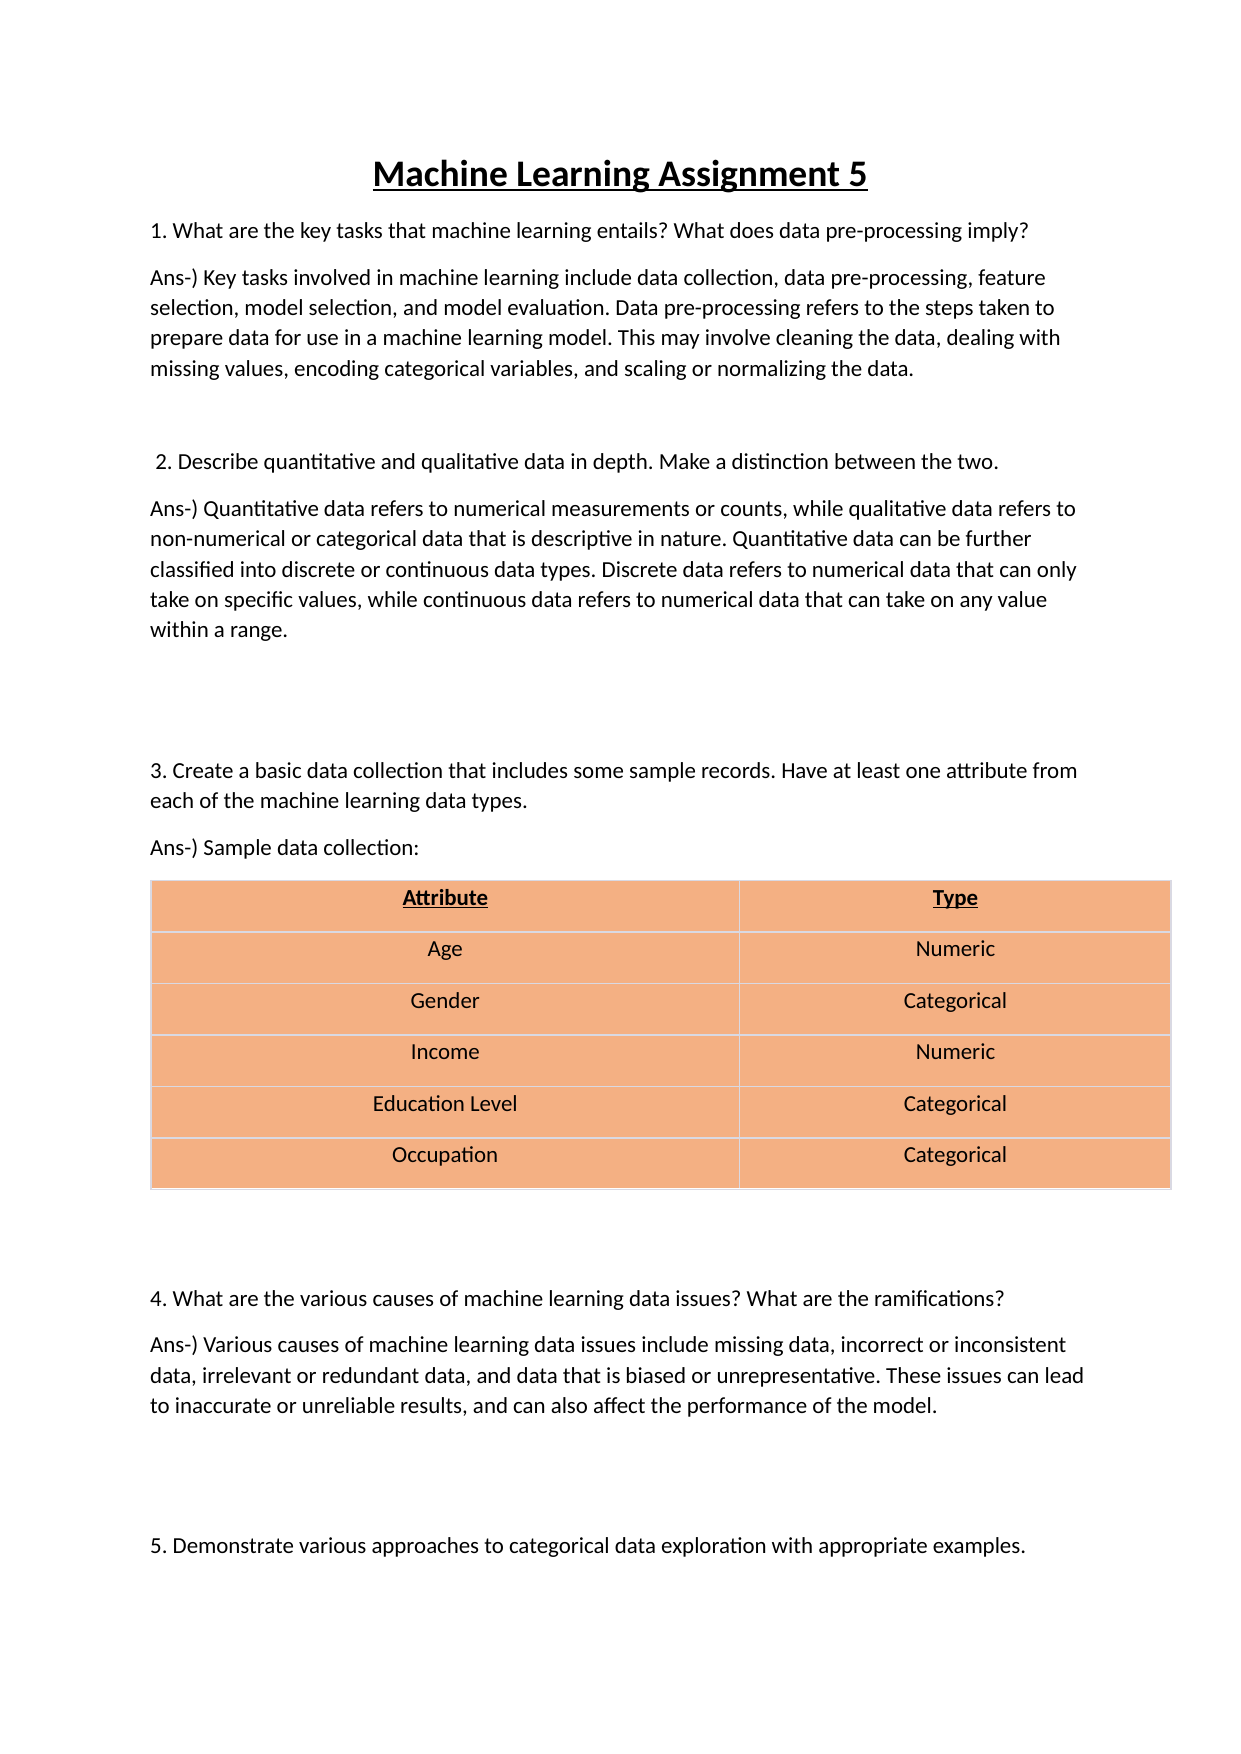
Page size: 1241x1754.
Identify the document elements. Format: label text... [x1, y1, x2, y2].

table_cell Occupation [152, 1139, 739, 1188]
table_cell Age [152, 933, 739, 983]
text Ans-) Sample data collection: [150, 833, 1090, 861]
table_header Type [740, 881, 1170, 931]
table_cell Gender [152, 984, 739, 1034]
text 1. What are the key tasks that machine learning entails? What does data pre-processing imply? [150, 216, 1090, 244]
table_cell Numeric [740, 1036, 1170, 1086]
table_header Attribute [152, 881, 739, 931]
table_cell Categorical [740, 1087, 1170, 1137]
table_cell Education Level [152, 1087, 739, 1137]
text 4. What are the various causes of machine learning data issues? What are the ramifications? [150, 1284, 1090, 1312]
table_cell Numeric [740, 933, 1170, 983]
text Ans-) Quantitative data refers to numerical measurements or counts, while qualitative data refers to non-numerical or categorical data that is descriptive in nature. Quantitative data can be further classified into discrete or continuous data types. Discrete data refers to numerical data that can only take on specific values, while continuous data refers to numerical data that can take on any value within a range. [150, 494, 1090, 643]
text Ans-) Key tasks involved in machine learning include data collection, data pre-processing, feature selection, model selection, and model evaluation. Data pre-processing refers to the steps taken to prepare data for use in a machine learning model. This may involve cleaning the data, dealing with missing values, encoding categorical variables, and scaling or normalizing the data. [150, 263, 1090, 382]
text Machine Learning Assignment 5 [150, 150, 1090, 196]
table_cell Categorical [740, 1139, 1170, 1188]
text 2. Describe quantitative and qualitative data in depth. Make a distinction between the two. [150, 447, 1090, 475]
table_cell Income [152, 1036, 739, 1086]
table_cell Categorical [740, 984, 1170, 1034]
text 3. Create a basic data collection that includes some sample records. Have at least one attribute from each of the machine learning data types. [150, 756, 1090, 814]
text Ans-) Various causes of machine learning data issues include missing data, incorrect or inconsistent data, irrelevant or redundant data, and data that is biased or unrepresentative. These issues can lead to inaccurate or unreliable results, and can also affect the performance of the model. [150, 1331, 1090, 1419]
text 5. Demonstrate various approaches to categorical data exploration with appropriate examples. [150, 1532, 1090, 1560]
